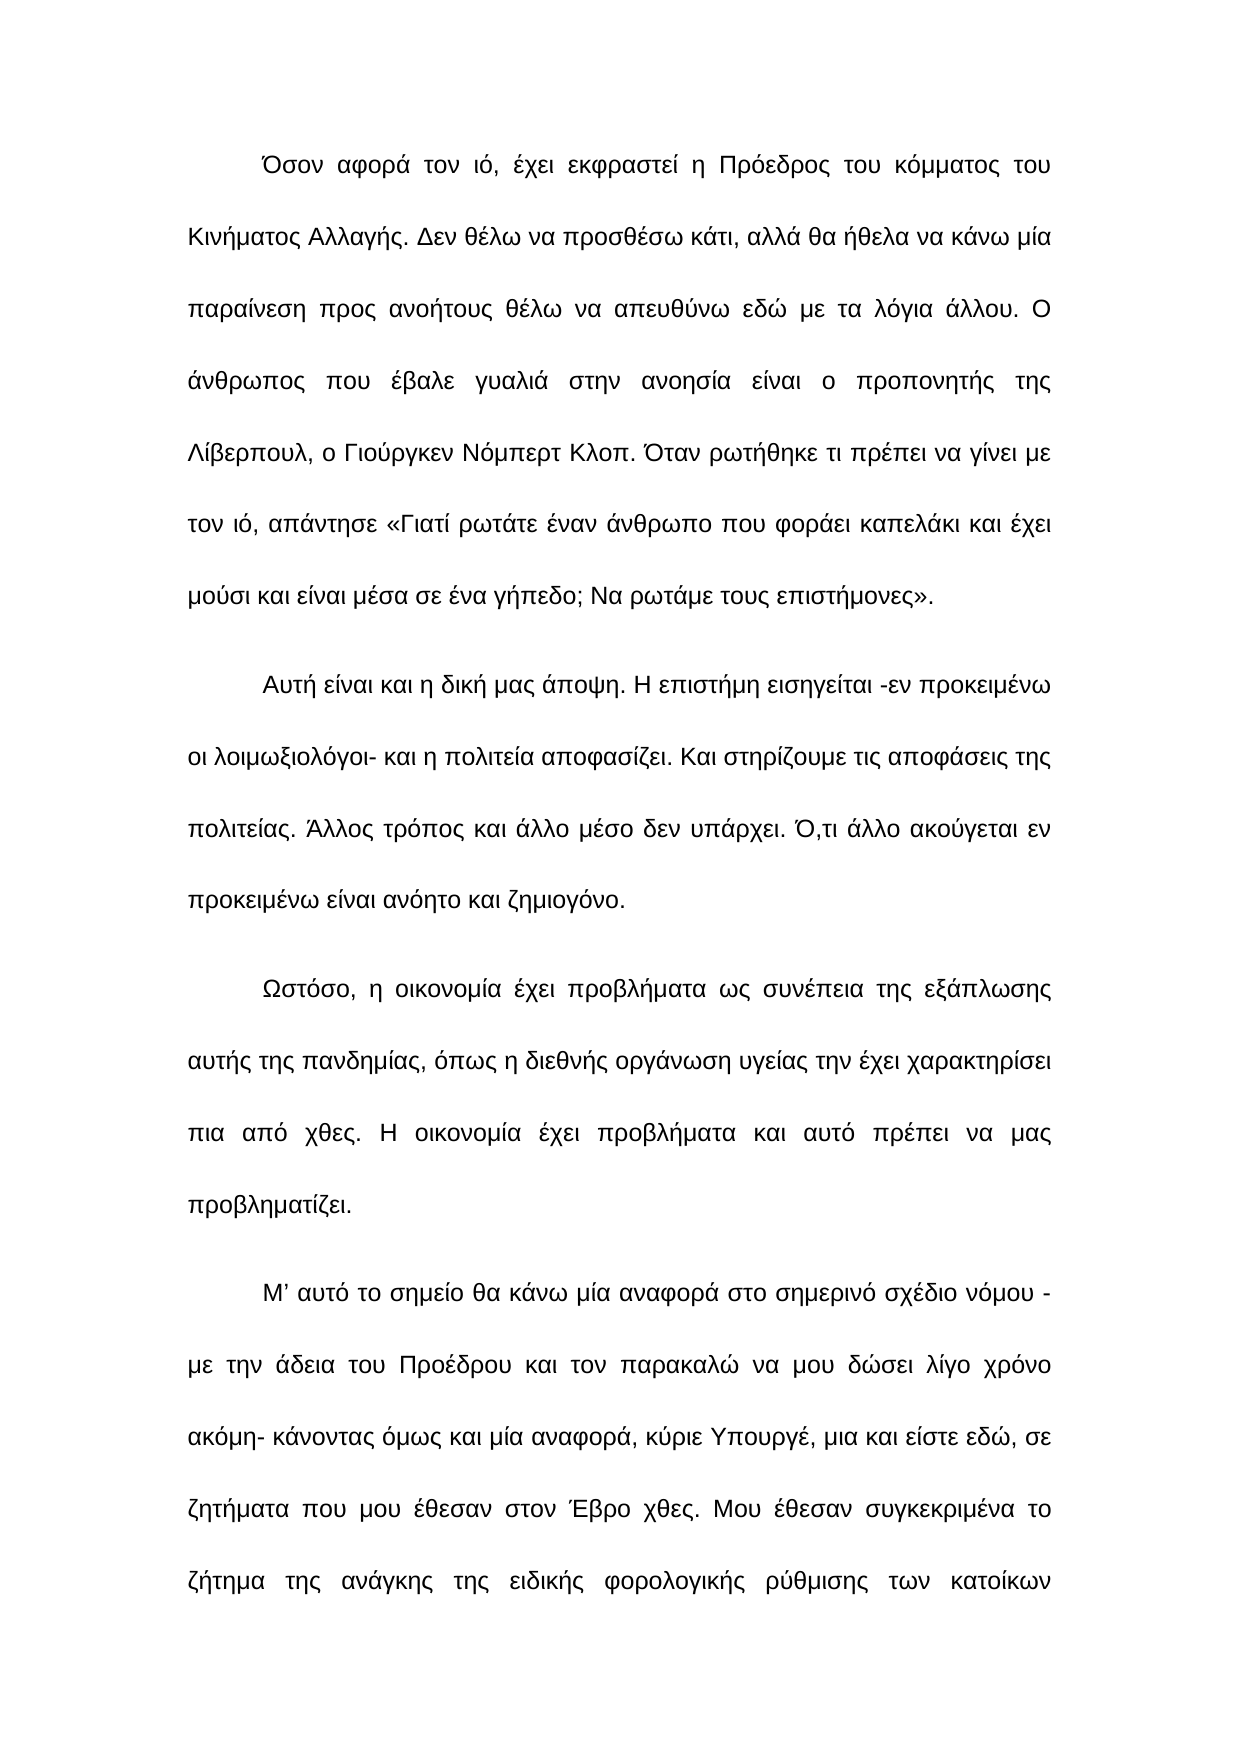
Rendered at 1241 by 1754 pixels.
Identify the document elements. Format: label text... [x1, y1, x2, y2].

text Αυτή είναι και η δική μας άποψη. Η επιστήμη εισηγείται -εν προκειμένω οι λοιμωξιολόγοι- και η πολιτεία αποφασίζει. Και στηρίζουμε τις αποφάσεις της πολιτείας. Άλλος τρόπος και άλλο μέσο δεν υπάρχει. Ό,τι άλλο ακούγεται εν προκειμένω είναι ανόητο και ζημιογόνο. [187, 670, 1053, 914]
text Ωστόσο, η οικονομία έχει προβλήματα ως συνέπεια της εξάπλωσης αυτής της πανδημίας, όπως η διεθνής οργάνωση υγείας την έχει χαρακτηρίσει πια από χθες. Η οικονομία έχει προβλήματα και αυτό πρέπει να μας προβληματίζει. [187, 974, 1053, 1218]
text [187, 1278, 1053, 1594]
text Όσον αφορά τον ιό, έχει εκφραστεί η Πρόεδρος του κόμματος του Κινήματος Αλλαγής. Δεν θέλω να προσθέσω κάτι, αλλά θα ήθελα να κάνω μία παραίνεση προς ανοήτους θέλω να απευθύνω εδώ με τα λόγια άλλου. Ο άνθρωπος που έβαλε γυαλιά στην ανοησία είναι ο προπονητής της Λίβερπουλ, ο Γιούργκεν Νόμπερτ Κλοπ. Όταν ρωτήθηκε τι πρέπει να γίνει με τον ιό, απάντησε «Γιατί ρωτάτε έναν άνθρωπο που φοράει καπελάκι και έχει μούσι και είναι μέσα σε ένα γήπεδο; Να ρωτάμε τους επιστήμονες». [187, 150, 1053, 610]
